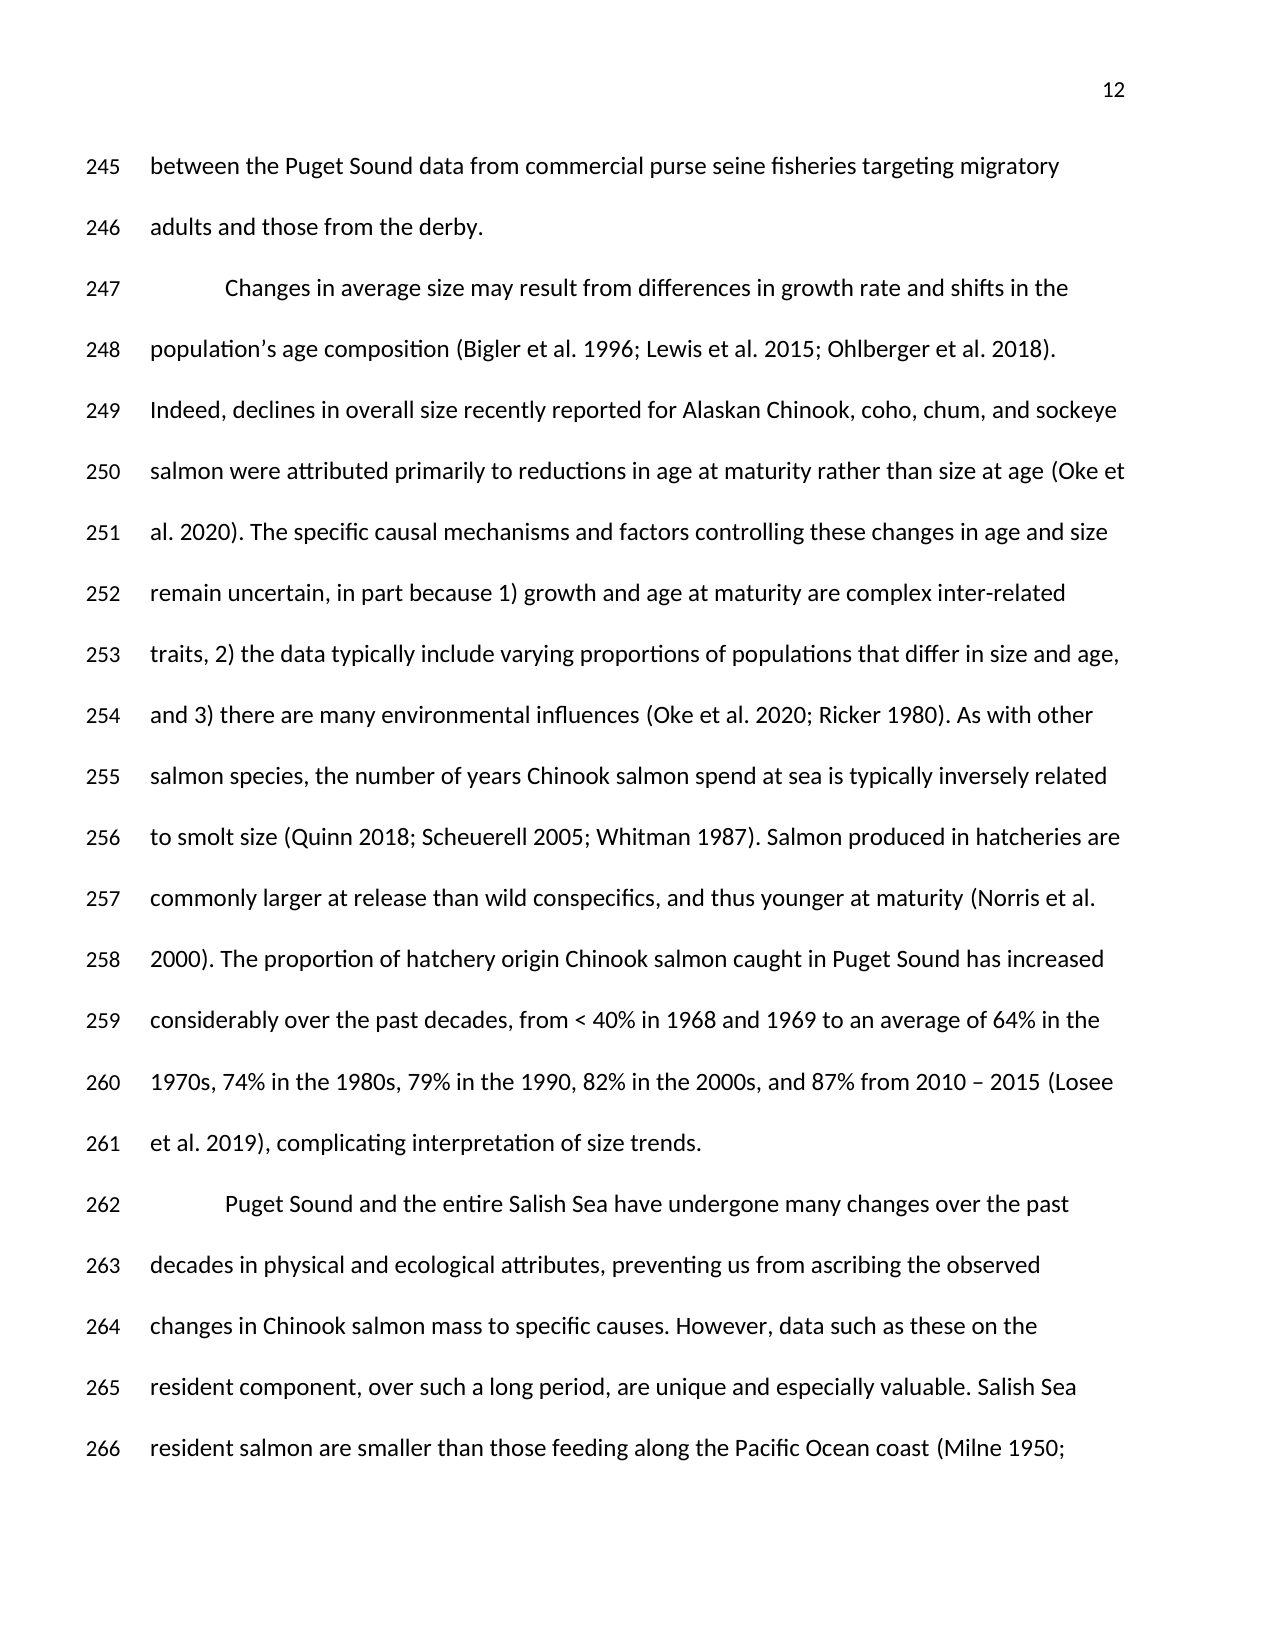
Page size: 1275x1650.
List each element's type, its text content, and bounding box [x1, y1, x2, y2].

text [150, 150, 1125, 242]
text Changes in average size may result from differences in growth rate and shifts in the population’s age composition (Bigler et al. 1996; Lewis et al. 2015; Ohlberger et al. 2018). Indeed, declines in overall size recently reported for Alaskan Chinook, coho, chum, and sockeye salmon were attributed primarily to reductions in age at maturity rather than size at age (Oke et al. 2020). The specific causal mechanisms and factors controlling these changes in age and size remain uncertain, in part because 1) growth and age at maturity are complex inter-related traits, 2) the data typically include varying proportions of populations that differ in size and age, and 3) there are many environmental influences (Oke et al. 2020; Ricker 1980). As with other salmon species, the number of years Chinook salmon spend at sea is typically inversely related to smolt size (Quinn 2018; Scheuerell 2005; Whitman 1987). Salmon produced in hatcheries are commonly larger at release than wild conspecifics, and thus younger at maturity (Norris et al. 2000). The proportion of hatchery origin Chinook salmon caught in Puget Sound has increased considerably over the past decades, from < 40% in 1968 and 1969 to an average of 64% in the 1970s, 74% in the 1980s, 79% in the 1990, 82% in the 2000s, and 87% from 2010 – 2015 (Losee et al. 2019), complicating interpretation of size trends. [150, 272, 1125, 1157]
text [150, 1188, 1125, 1462]
